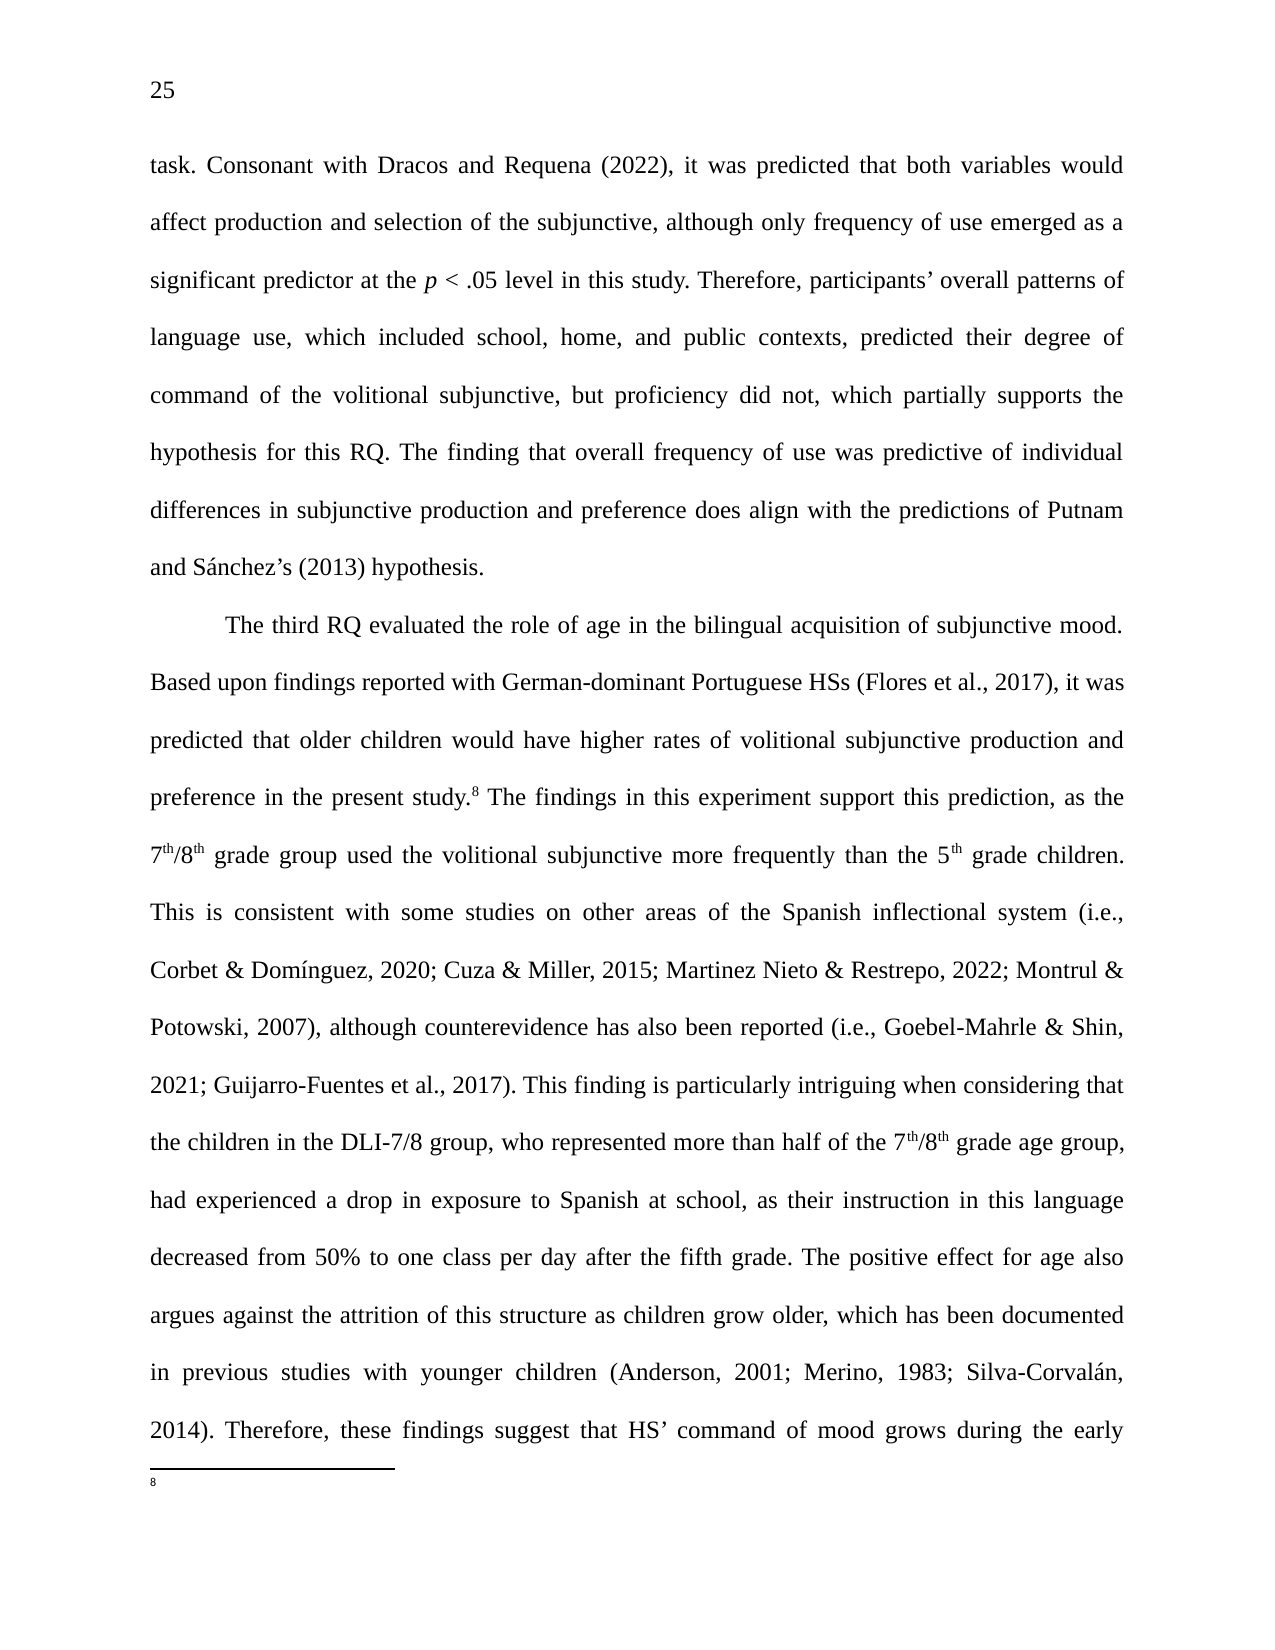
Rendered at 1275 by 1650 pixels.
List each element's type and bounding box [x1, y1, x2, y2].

text [150, 150, 1125, 581]
text [150, 610, 1125, 1444]
